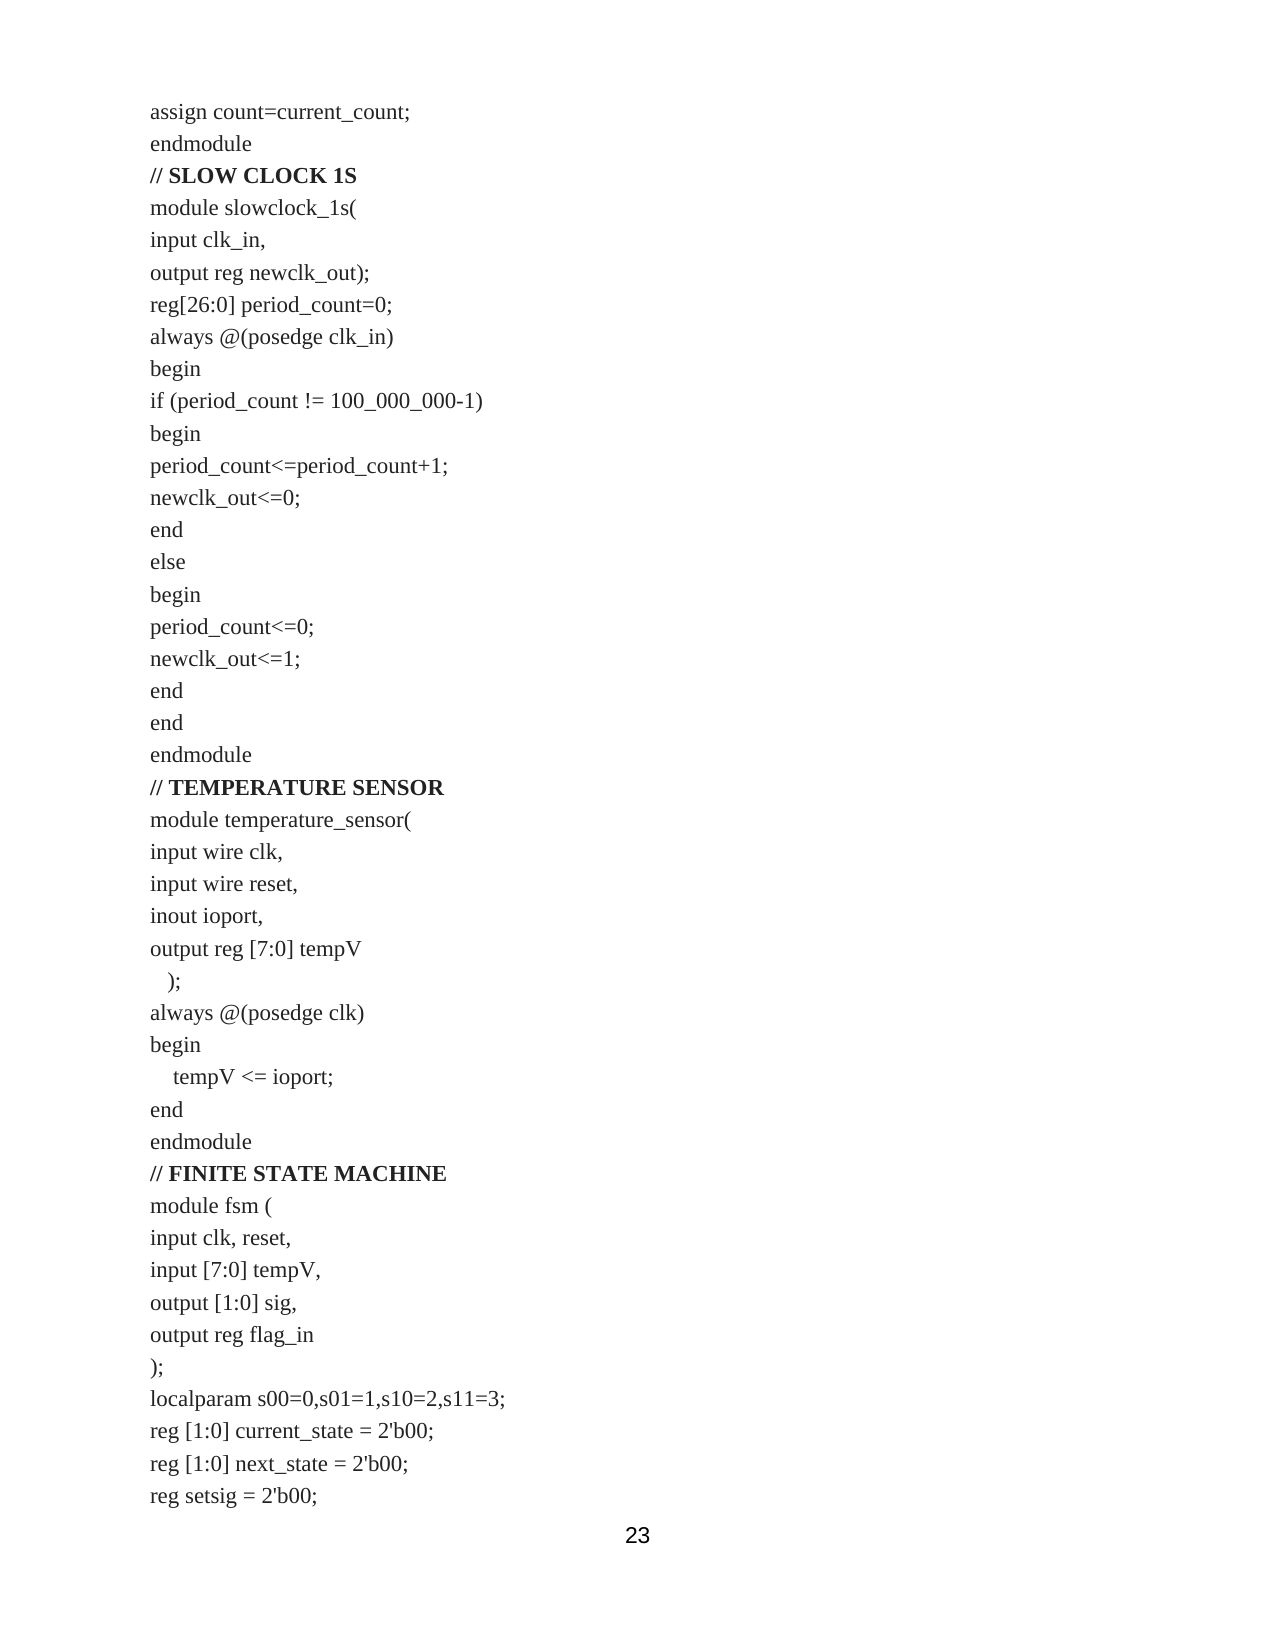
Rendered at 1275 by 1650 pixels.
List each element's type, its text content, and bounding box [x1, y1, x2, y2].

text begin [150, 1037, 1125, 1057]
text period_count<=0; [150, 618, 1125, 638]
text newclk_out<=0; [150, 490, 1125, 509]
text end [150, 715, 1125, 735]
text period_count<=period_count+1; [150, 457, 1125, 477]
text input wire clk, [150, 844, 1125, 863]
text always @(posedge clk) [150, 1005, 1125, 1024]
text end [150, 522, 1125, 542]
text assign count=current_count; [150, 103, 1125, 123]
text endmodule [150, 747, 1125, 767]
text endmodule [150, 1133, 1125, 1153]
text // TEMPERATURE SENSOR [150, 779, 1125, 799]
text reg [1:0] next_state = 2'b00; [150, 1455, 1125, 1475]
text ); [150, 1359, 1125, 1378]
text output reg flag_in [150, 1327, 1125, 1346]
text end [150, 683, 1125, 702]
text newclk_out<=1; [150, 651, 1125, 670]
text if (period_count != 100_000_000-1) [150, 393, 1125, 413]
text else [150, 554, 1125, 574]
text inout ioport, [150, 908, 1125, 928]
text // SLOW CLOCK 1S [150, 168, 1125, 187]
text ); [150, 972, 1125, 992]
text input clk, reset, [150, 1230, 1125, 1250]
text begin [150, 361, 1125, 381]
text output reg newclk_out); [150, 264, 1125, 284]
text always @(posedge clk_in) [150, 329, 1125, 348]
text input clk_in, [150, 232, 1125, 252]
text reg [1:0] current_state = 2'b00; [150, 1423, 1125, 1443]
text input wire reset, [150, 876, 1125, 896]
text tempV <= ioport; [150, 1069, 1125, 1089]
text output [1:0] sig, [150, 1294, 1125, 1314]
text endmodule [150, 136, 1125, 155]
text input [7:0] tempV, [150, 1262, 1125, 1282]
text localparam s00=0,s01=1,s10=2,s11=3; [150, 1391, 1125, 1411]
text module temperature_sensor( [150, 812, 1125, 831]
text begin [150, 586, 1125, 606]
text begin [150, 425, 1125, 445]
text module fsm ( [150, 1198, 1125, 1217]
text module slowclock_1s( [150, 200, 1125, 220]
text end [150, 1101, 1125, 1121]
text output reg [7:0] tempV [150, 940, 1125, 960]
text // FINITE STATE MACHINE [150, 1166, 1125, 1185]
text reg[26:0] period_count=0; [150, 297, 1125, 316]
text reg setsig = 2'b00; [150, 1487, 1125, 1507]
